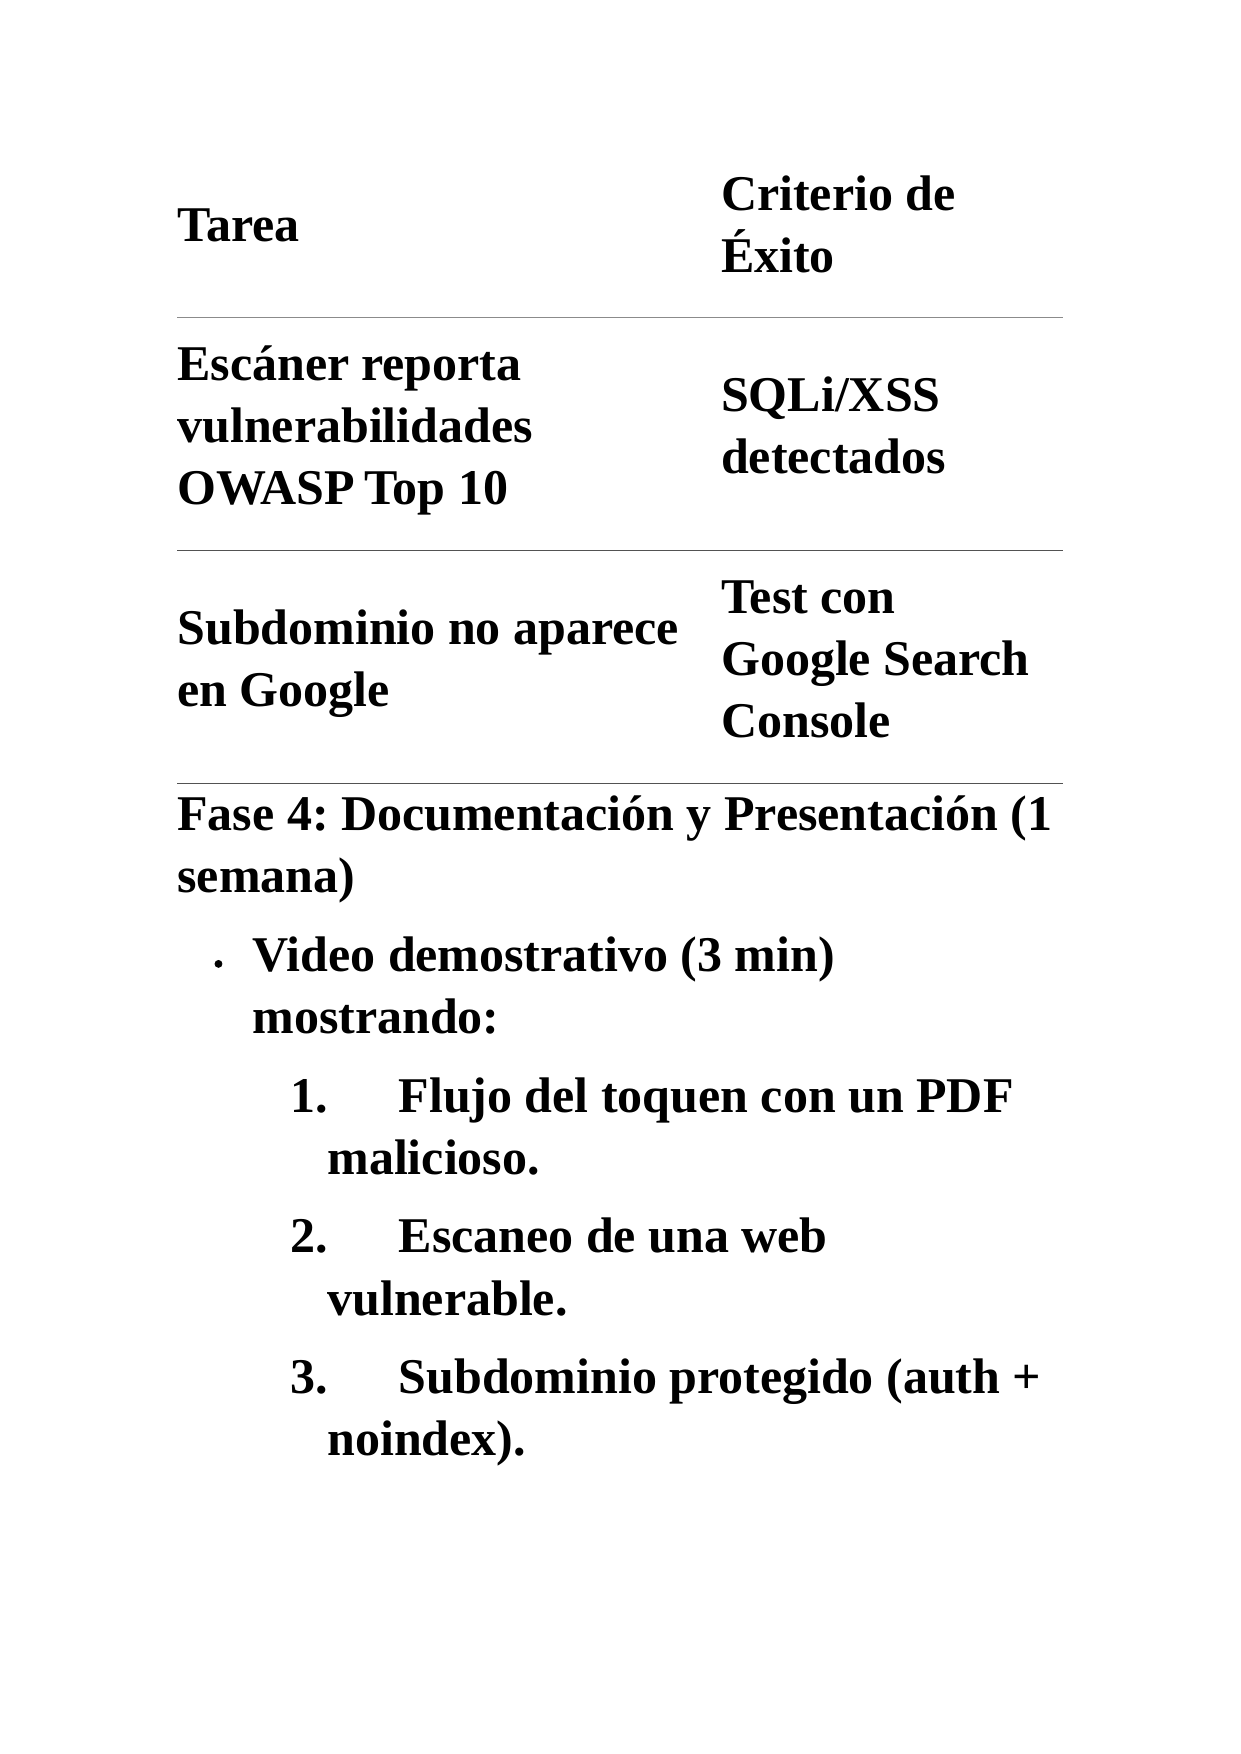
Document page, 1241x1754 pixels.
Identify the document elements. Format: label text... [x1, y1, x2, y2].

table_cell Escáner reporta vulnerabilidades OWASP Top 10 [177, 318, 705, 550]
table_header Criterio de Éxito [705, 148, 1063, 317]
list Flujo del toquen con un PDF malicioso. [290, 1065, 1063, 1185]
table_header Tarea [177, 148, 705, 317]
table_cell Subdominio no aparece en Google [177, 551, 705, 783]
list Subdominio protegido (auth + noindex). [290, 1347, 1063, 1467]
text Fase 4: Documentación y Presentación (1 semana) [177, 784, 1063, 903]
list Escaneo de una web vulnerable. [290, 1206, 1063, 1326]
table_cell SQLi/XSS detectados [705, 318, 1063, 550]
list Video demostrativo (3 min) mostrando: [215, 924, 1063, 1044]
table_cell Test con Google Search Console [705, 551, 1063, 783]
